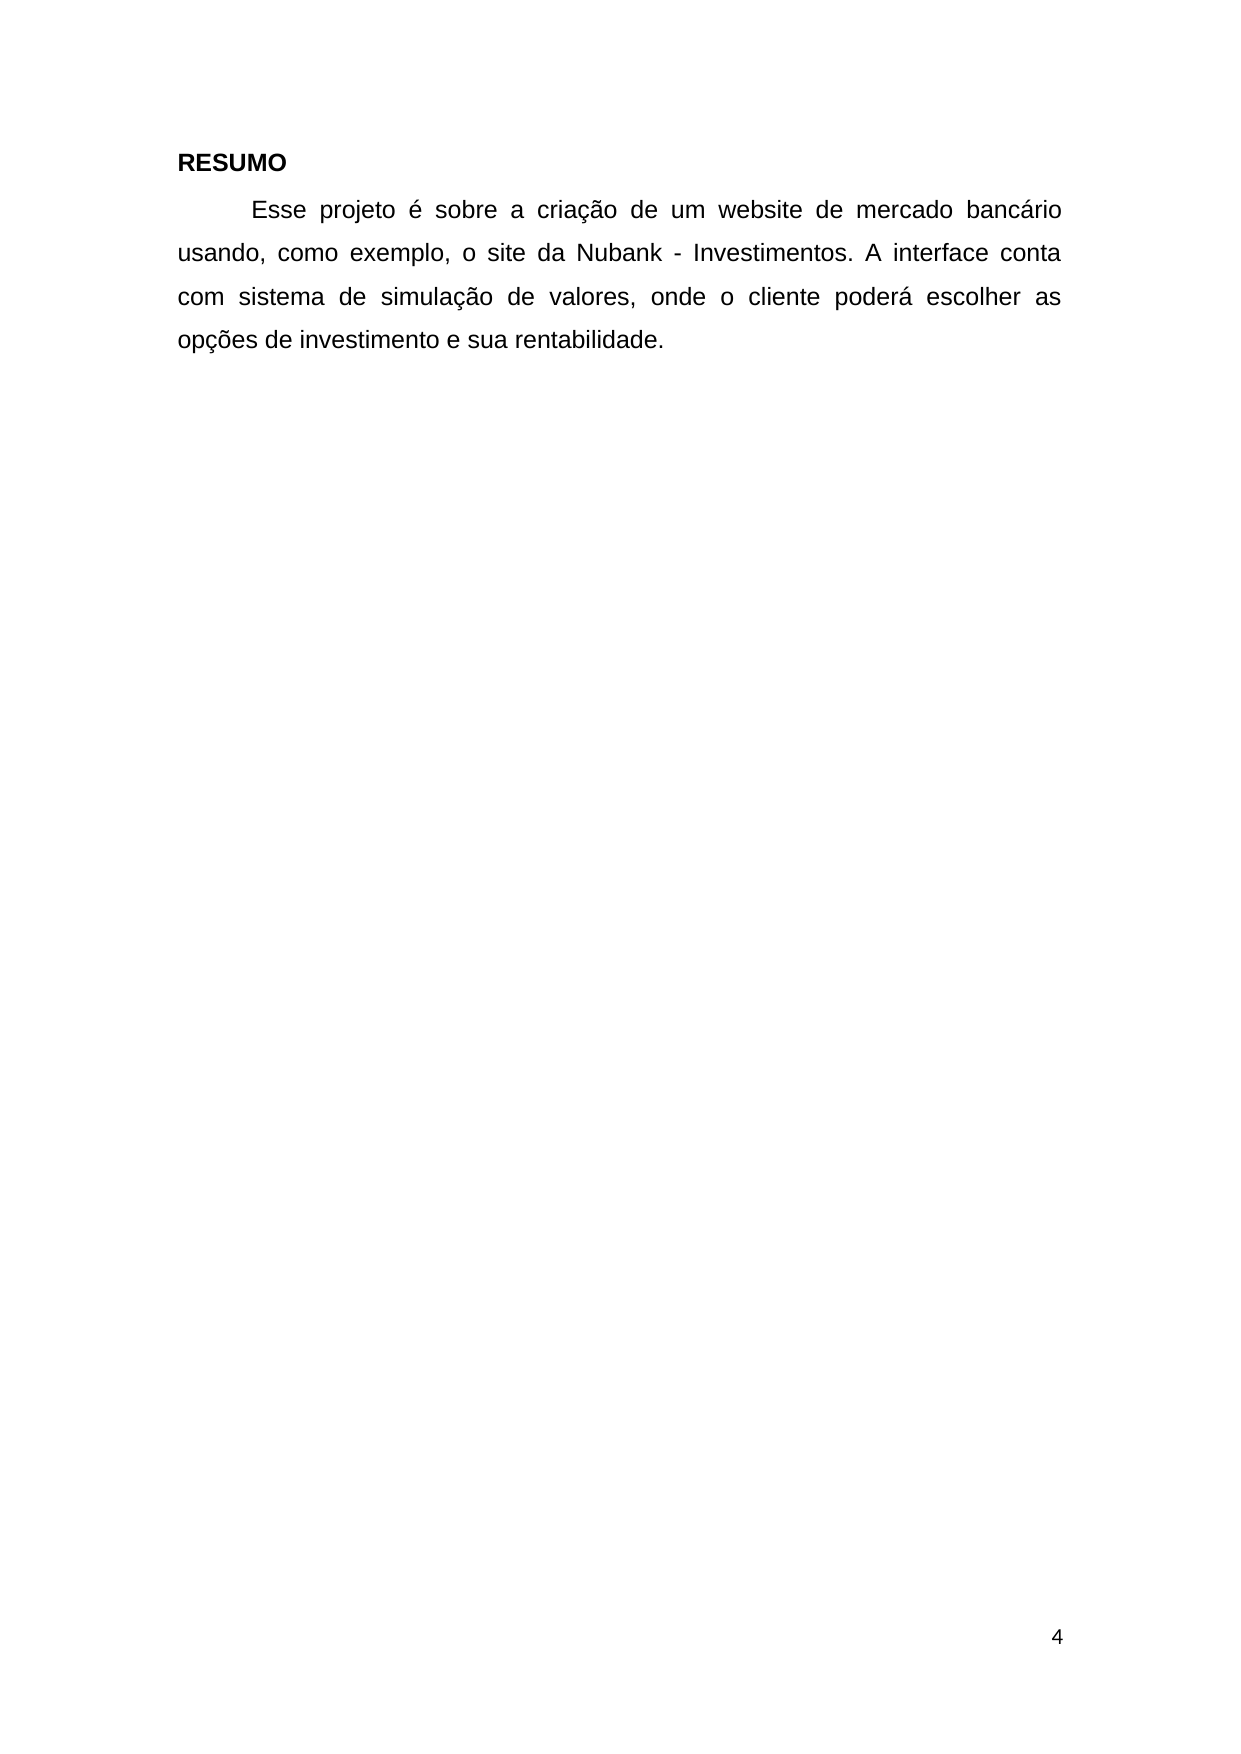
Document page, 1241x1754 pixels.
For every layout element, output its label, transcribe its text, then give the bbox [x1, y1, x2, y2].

text RESUMO [177, 148, 1063, 176]
text Esse projeto é sobre a criação de um website de mercado bancário usando, como exemplo, o site da Nubank - Investimentos. A interface conta com sistema de simulação de valores, onde o cliente poderá escolher as opções de investimento e sua rentabilidade. [177, 195, 1063, 353]
